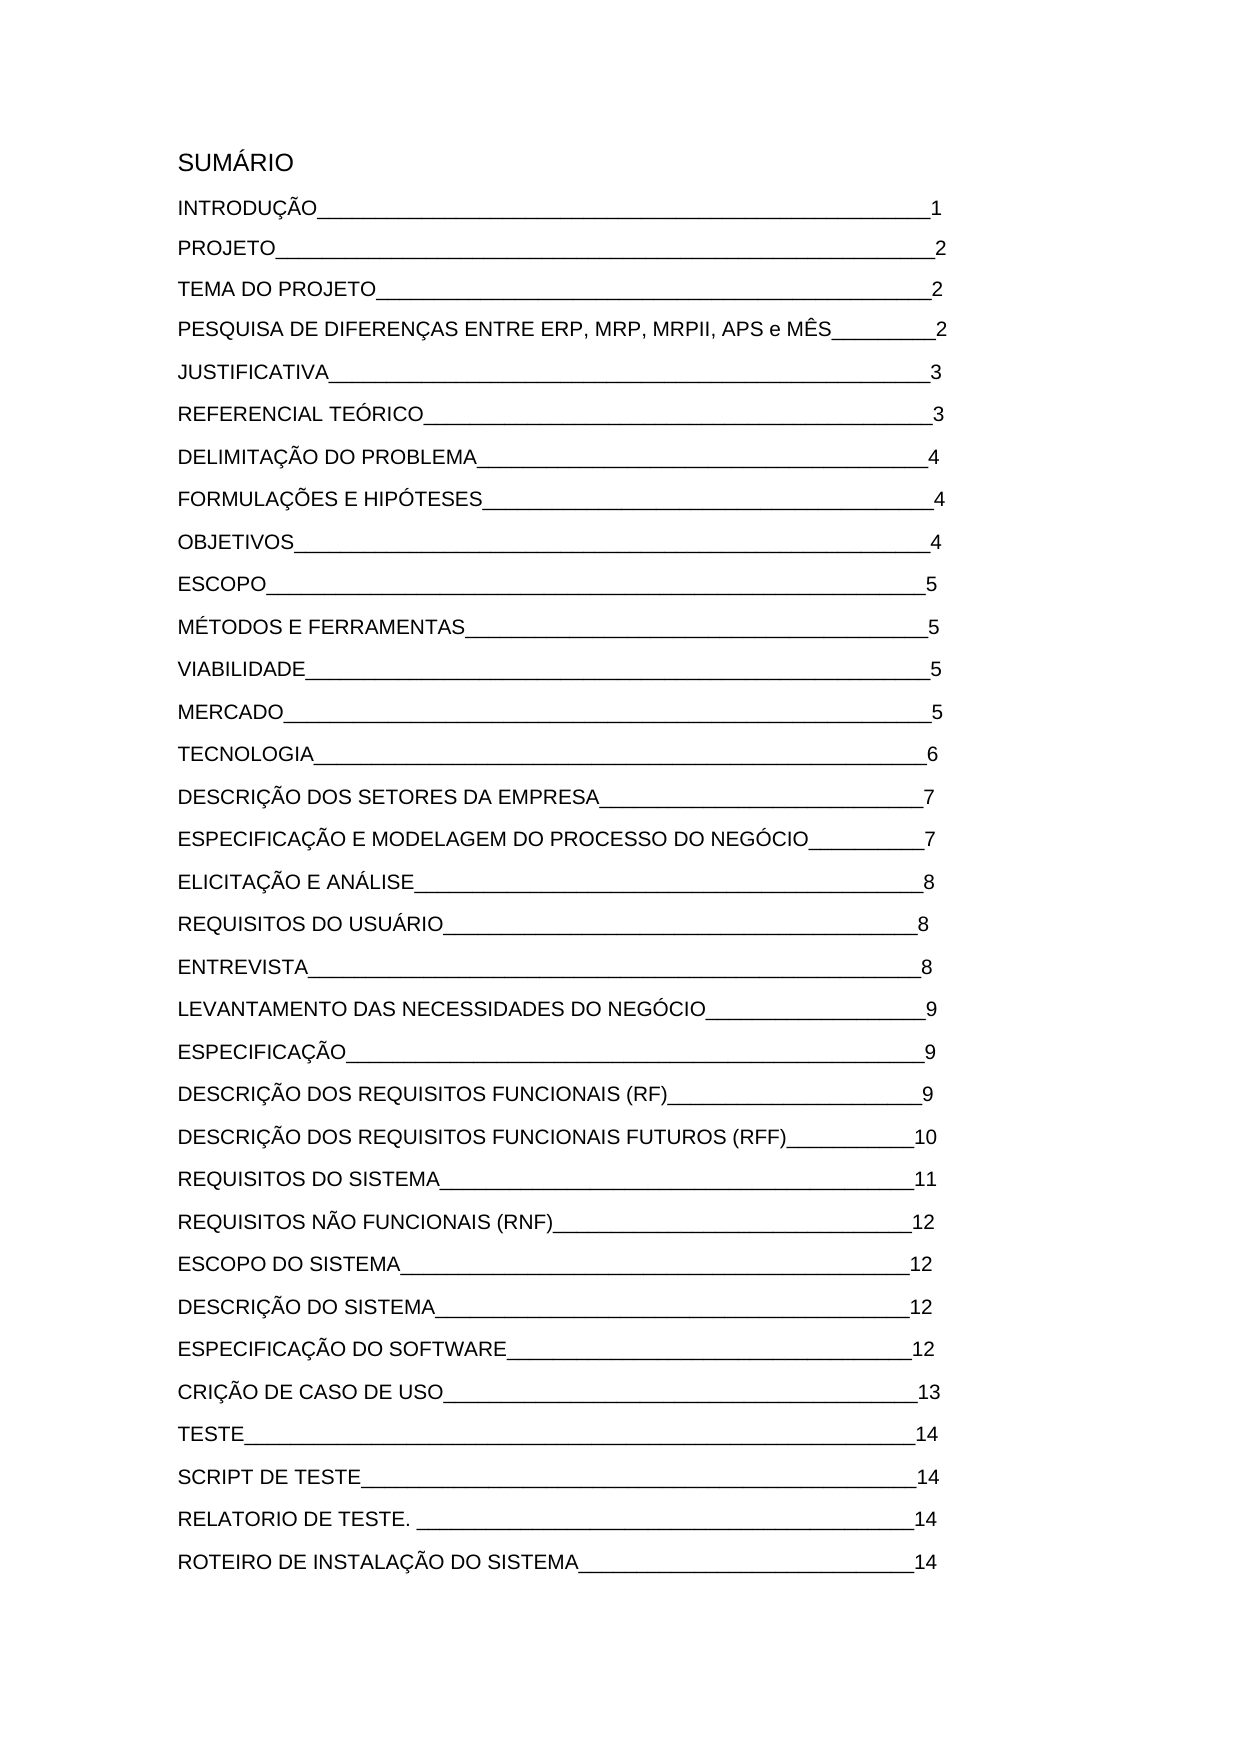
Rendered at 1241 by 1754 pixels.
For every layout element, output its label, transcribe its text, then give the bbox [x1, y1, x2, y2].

text SUMÁRIO [177, 148, 1063, 176]
